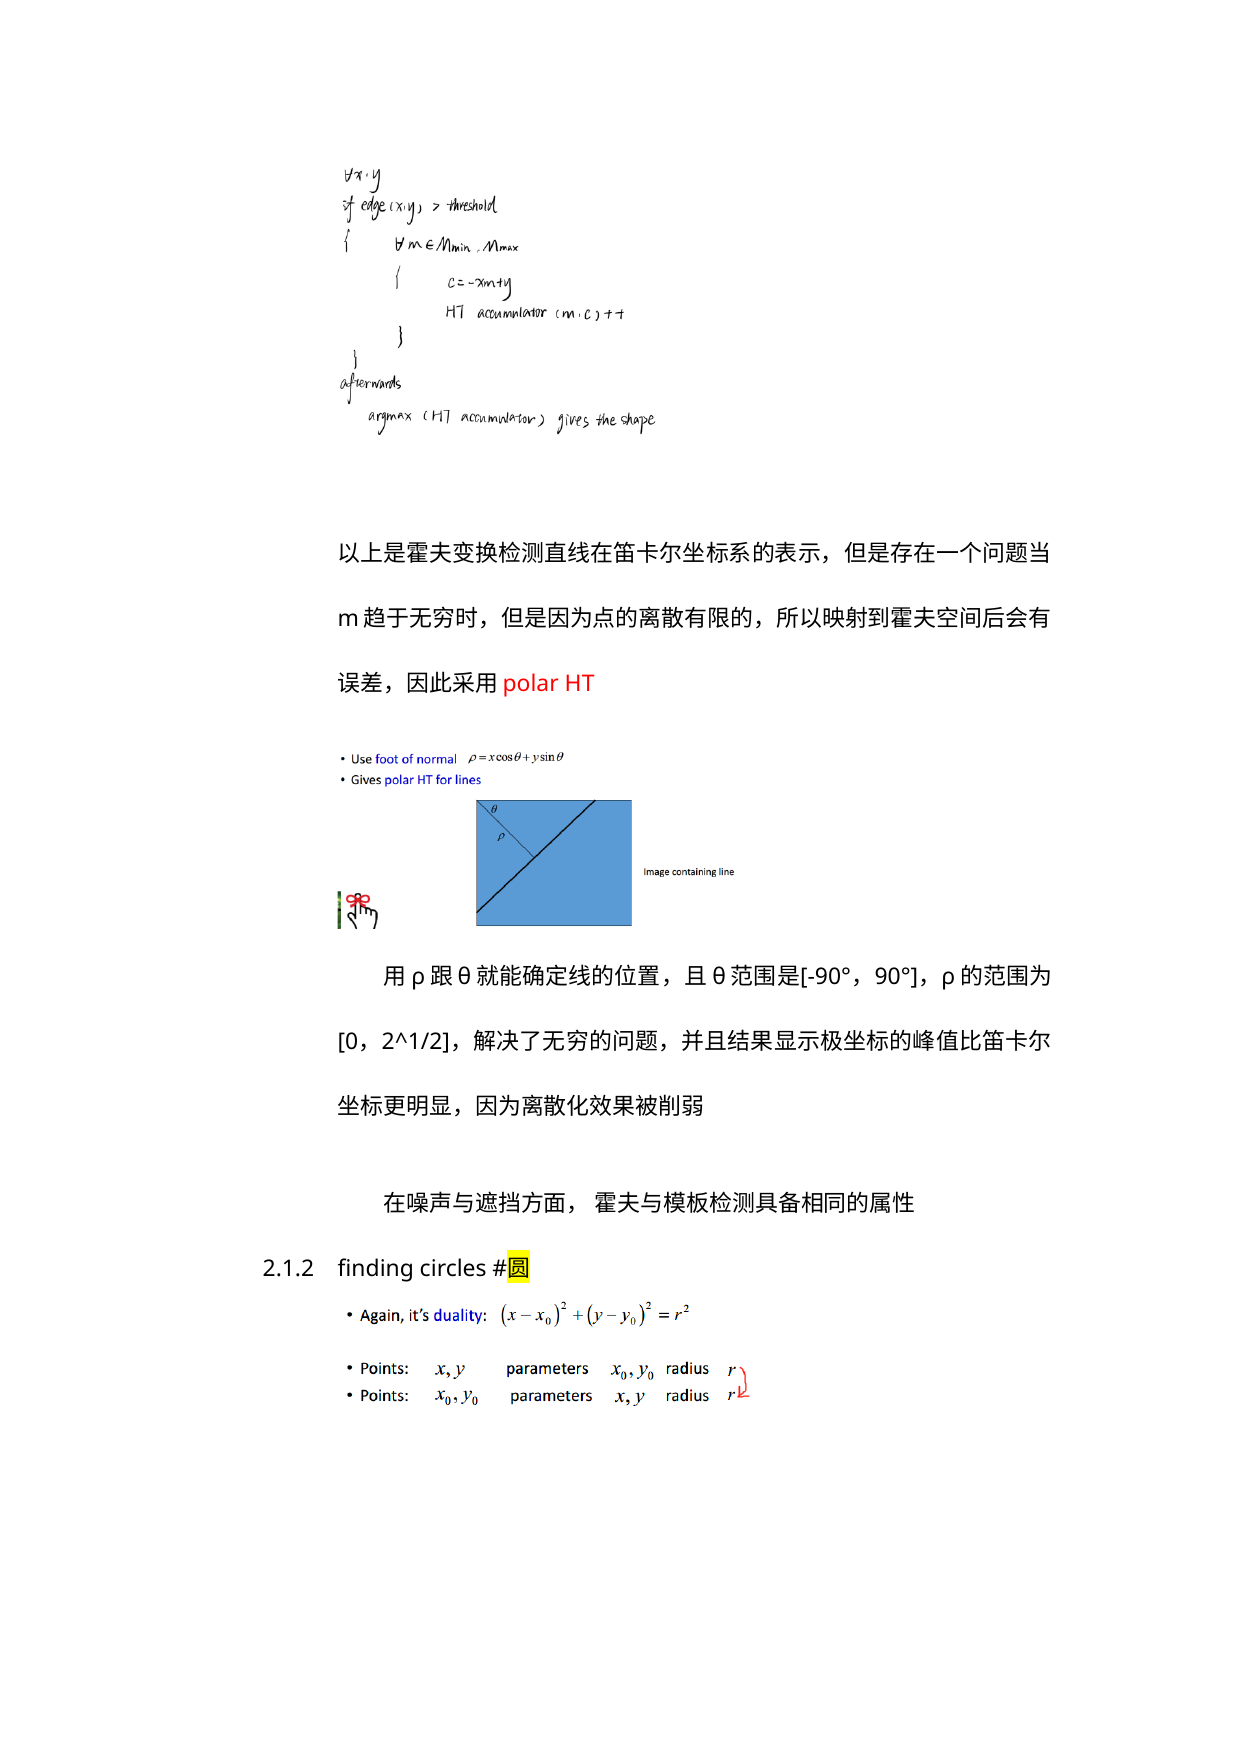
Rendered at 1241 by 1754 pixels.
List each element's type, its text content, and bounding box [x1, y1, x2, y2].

list 在噪声与遮挡方面， 霍夫与模板检测具备相同的属性 [337, 1169, 1053, 1234]
picture [337, 162, 658, 456]
list finding circles #圆 [262, 1234, 1053, 1299]
picture [337, 1299, 759, 1419]
list 用ρ跟θ就能确定线的位置，且θ范围是[-90°，90°]，ρ的范围为[0，2^1/2]，解决了无穷的问题，并且结果显示极坐标的峰值比笛卡尔坐标更明显，因为离散化效果被削弱 [337, 942, 1053, 1137]
list 以上是霍夫变换检测直线在笛卡尔坐标系的表示，但是存在一个问题当m趋于无穷时，但是因为点的离散有限的，所以映射到霍夫空间后会有误差，因此采用polar HT [337, 519, 1053, 714]
picture [337, 747, 737, 929]
